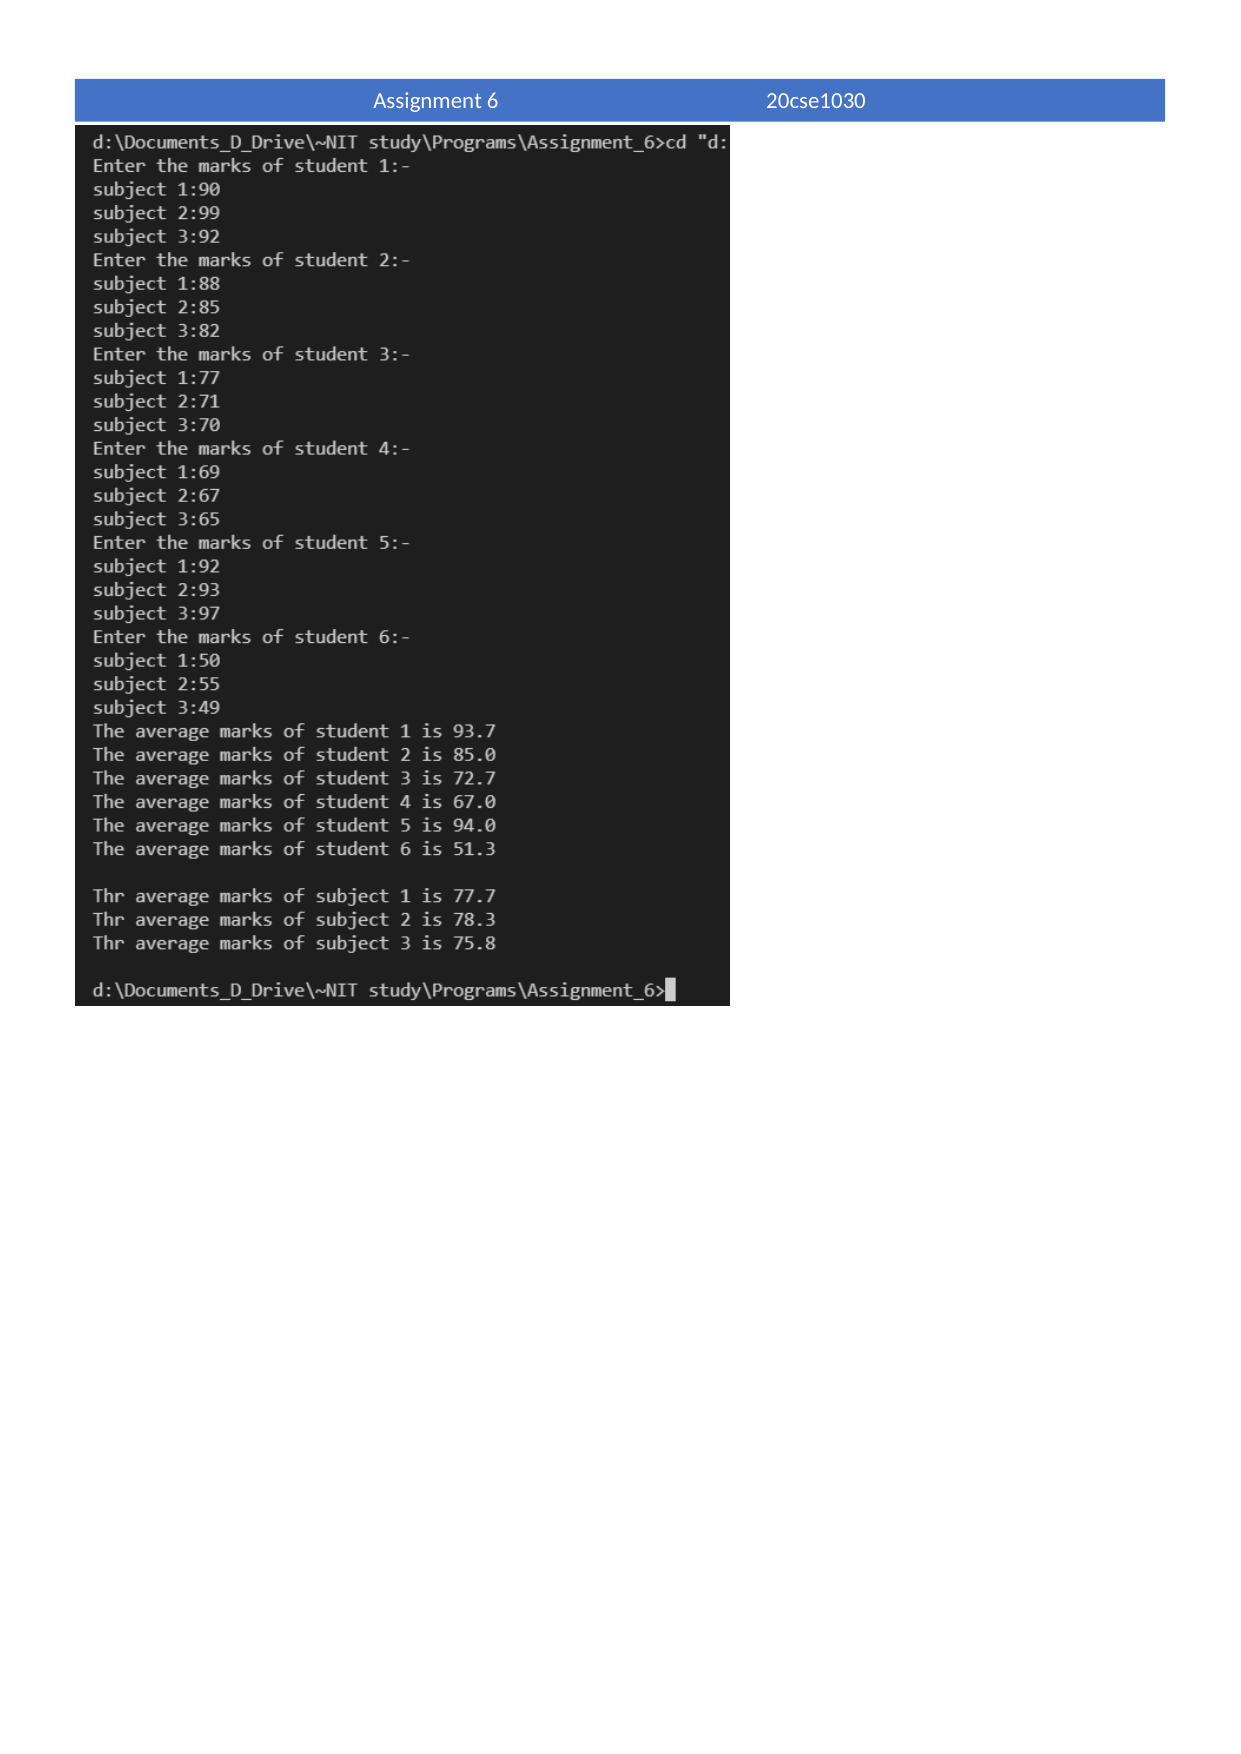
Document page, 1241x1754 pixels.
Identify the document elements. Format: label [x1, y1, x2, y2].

picture [75, 125, 730, 1006]
